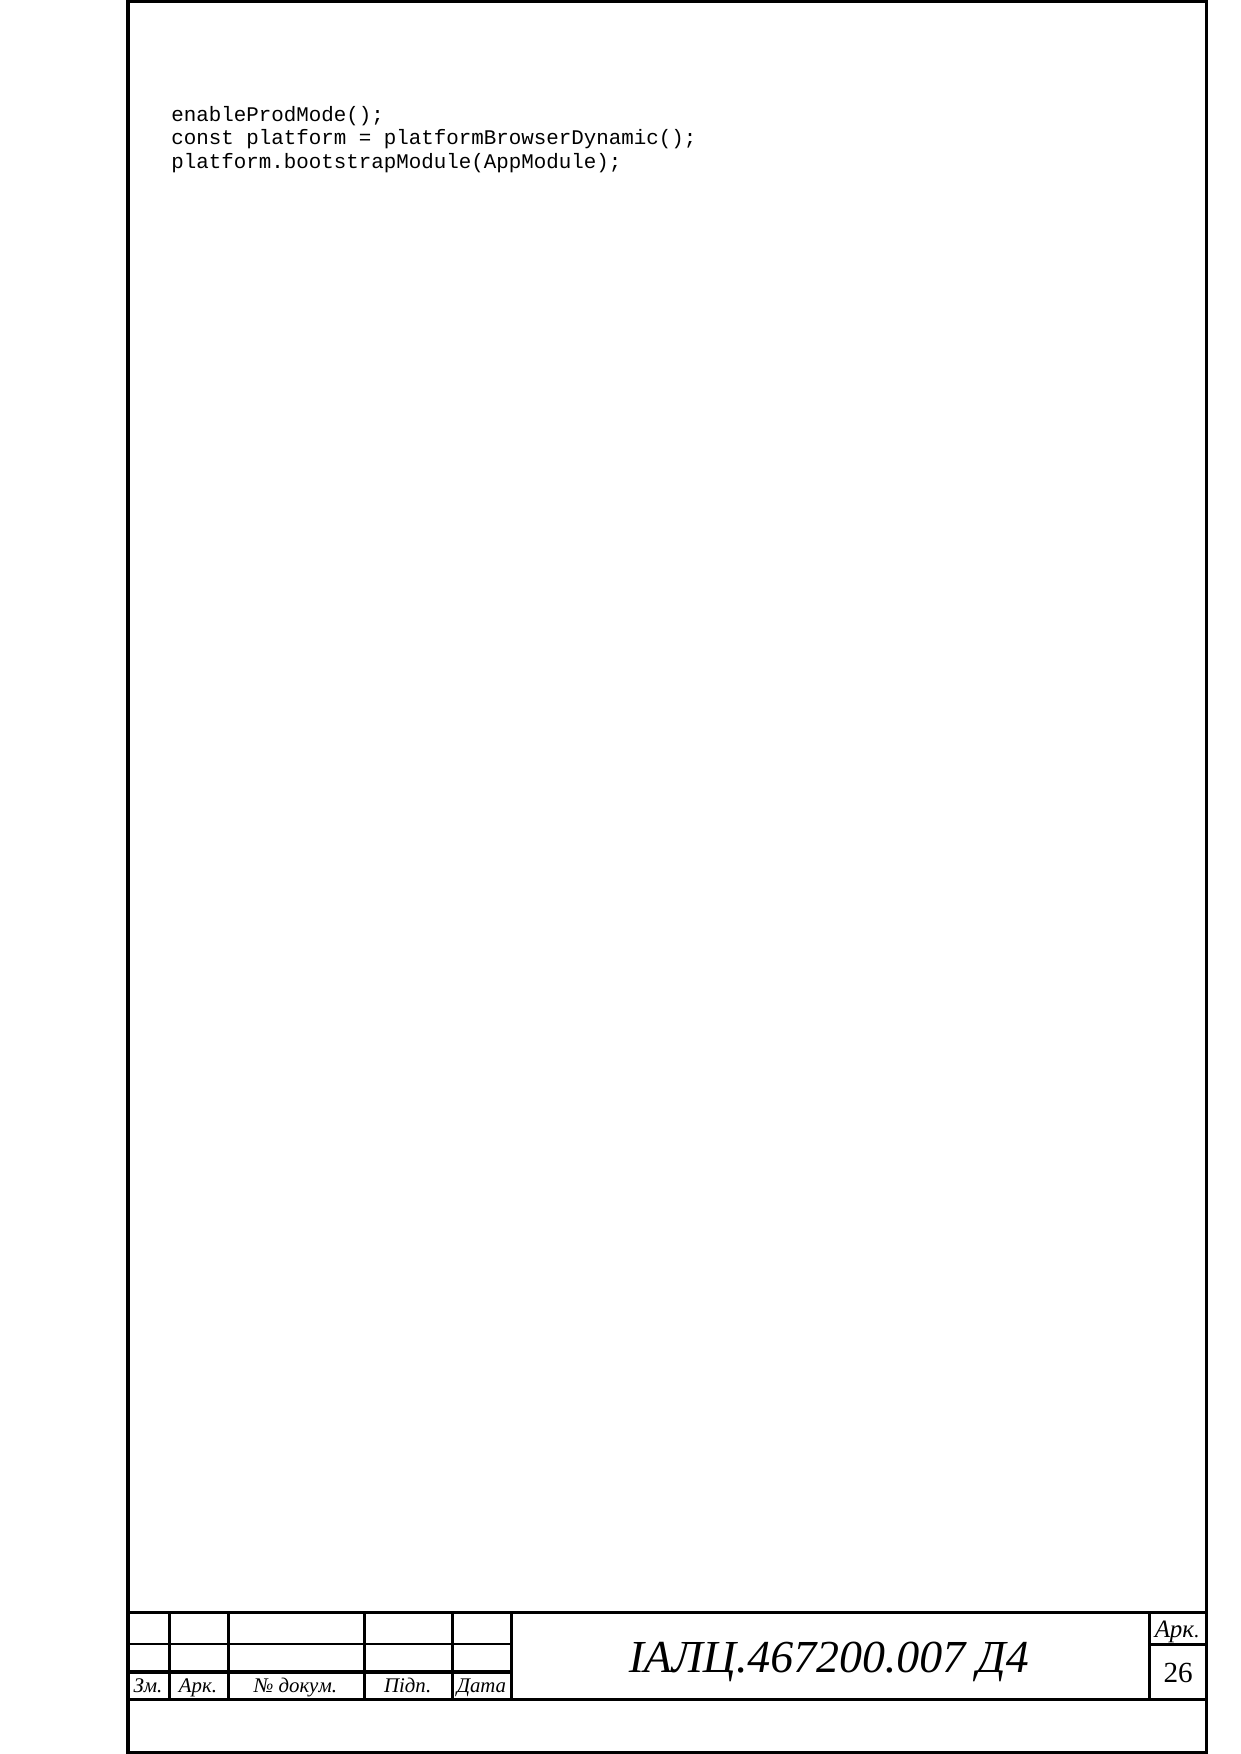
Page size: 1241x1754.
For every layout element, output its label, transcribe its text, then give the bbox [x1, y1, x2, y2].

text enableProdMode(); [171, 104, 1146, 127]
text const platform = platformBrowserDynamic(); [171, 127, 1146, 151]
text platform.bootstrapModule(AppModule); [171, 151, 1146, 174]
